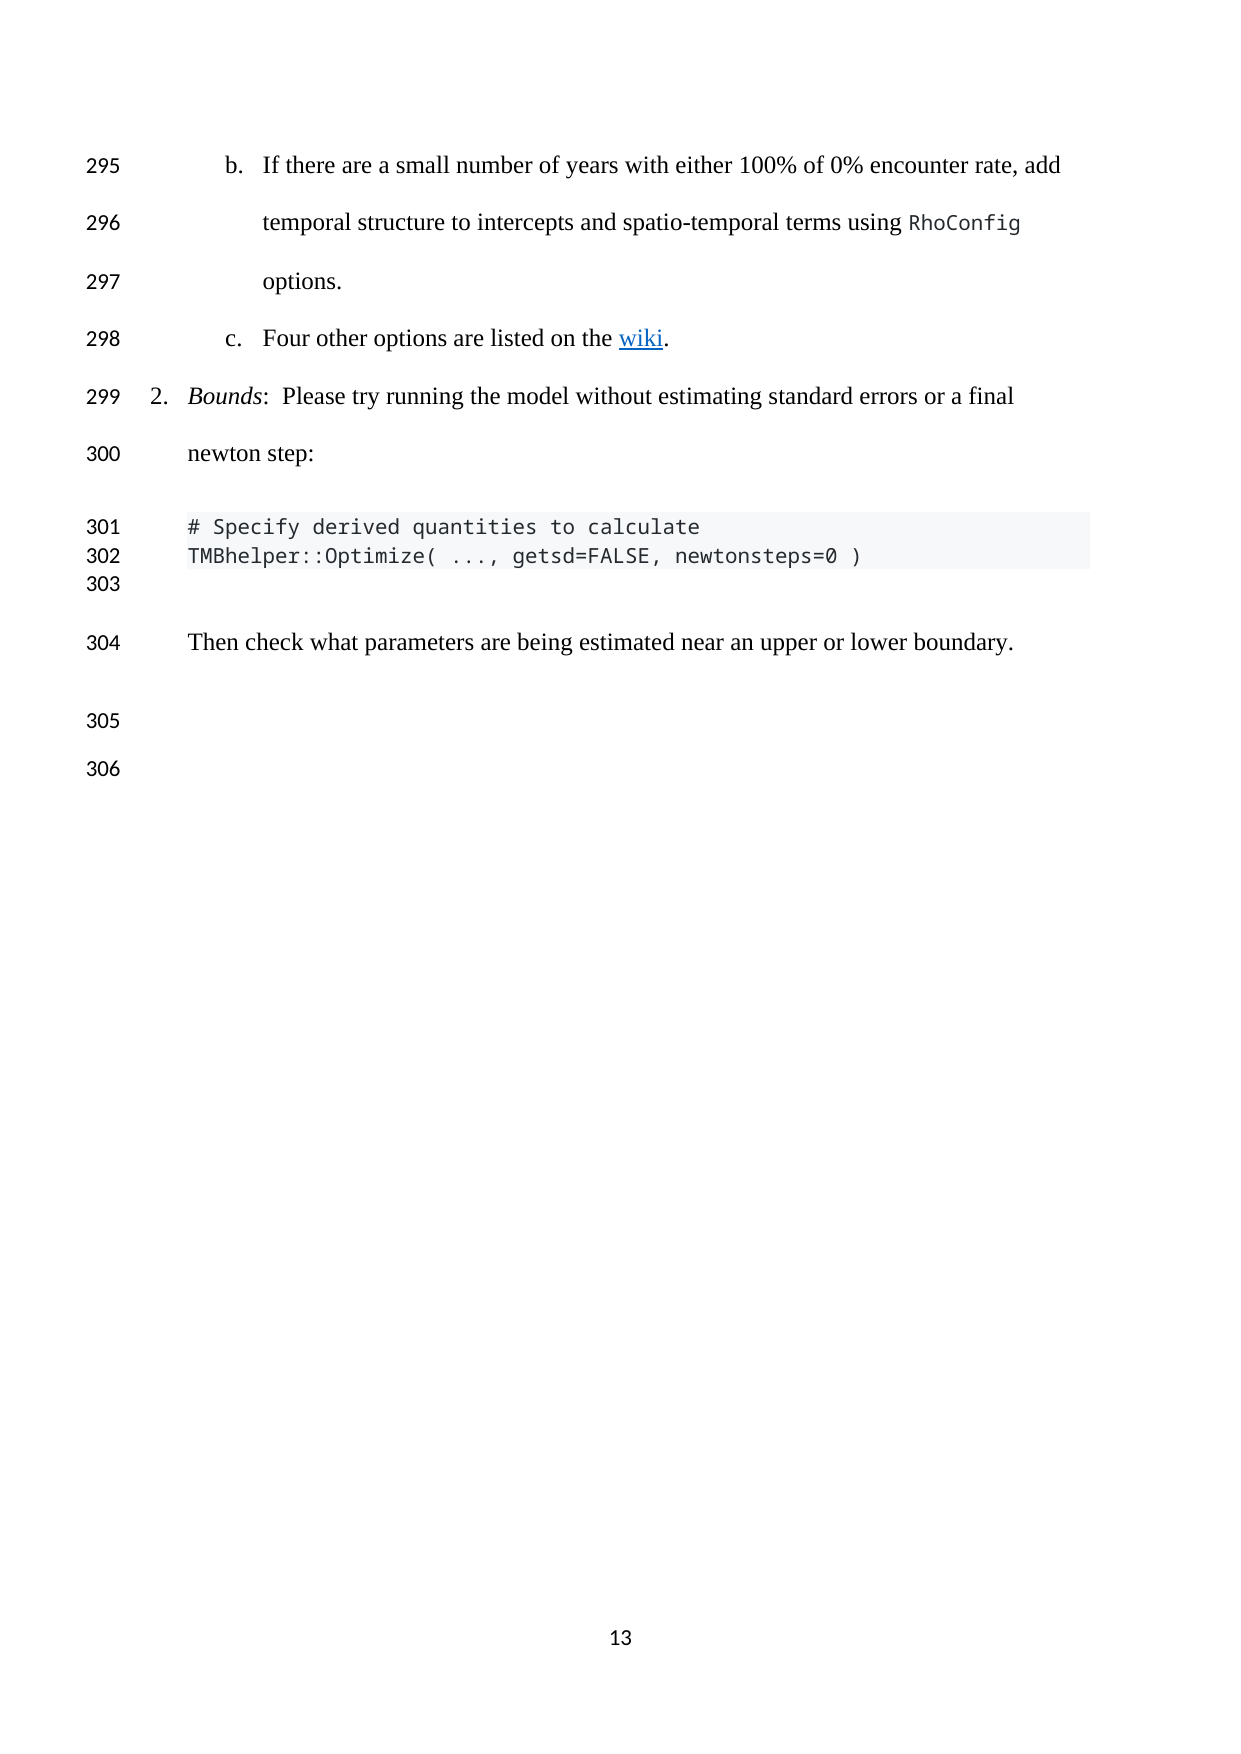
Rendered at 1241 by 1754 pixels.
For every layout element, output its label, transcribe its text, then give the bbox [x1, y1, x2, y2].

list Then check what parameters are being estimated near an upper or lower boundary. [187, 627, 1090, 656]
list If there are a small number of years with either 100% of 0% encounter rate, add temporal structure to intercepts and spatio-temporal terms using RhoConfig options. [225, 150, 1090, 294]
list Bounds: Please try running the model without estimating standard errors or a final newton step: [150, 381, 1090, 467]
list Four other options are listed on the wiki. [225, 323, 1090, 352]
list TMBhelper::Optimize( ..., getsd=FALSE, newtonsteps=0 ) [187, 541, 1090, 569]
text # Specify derived quantities to calculate [187, 512, 1090, 541]
